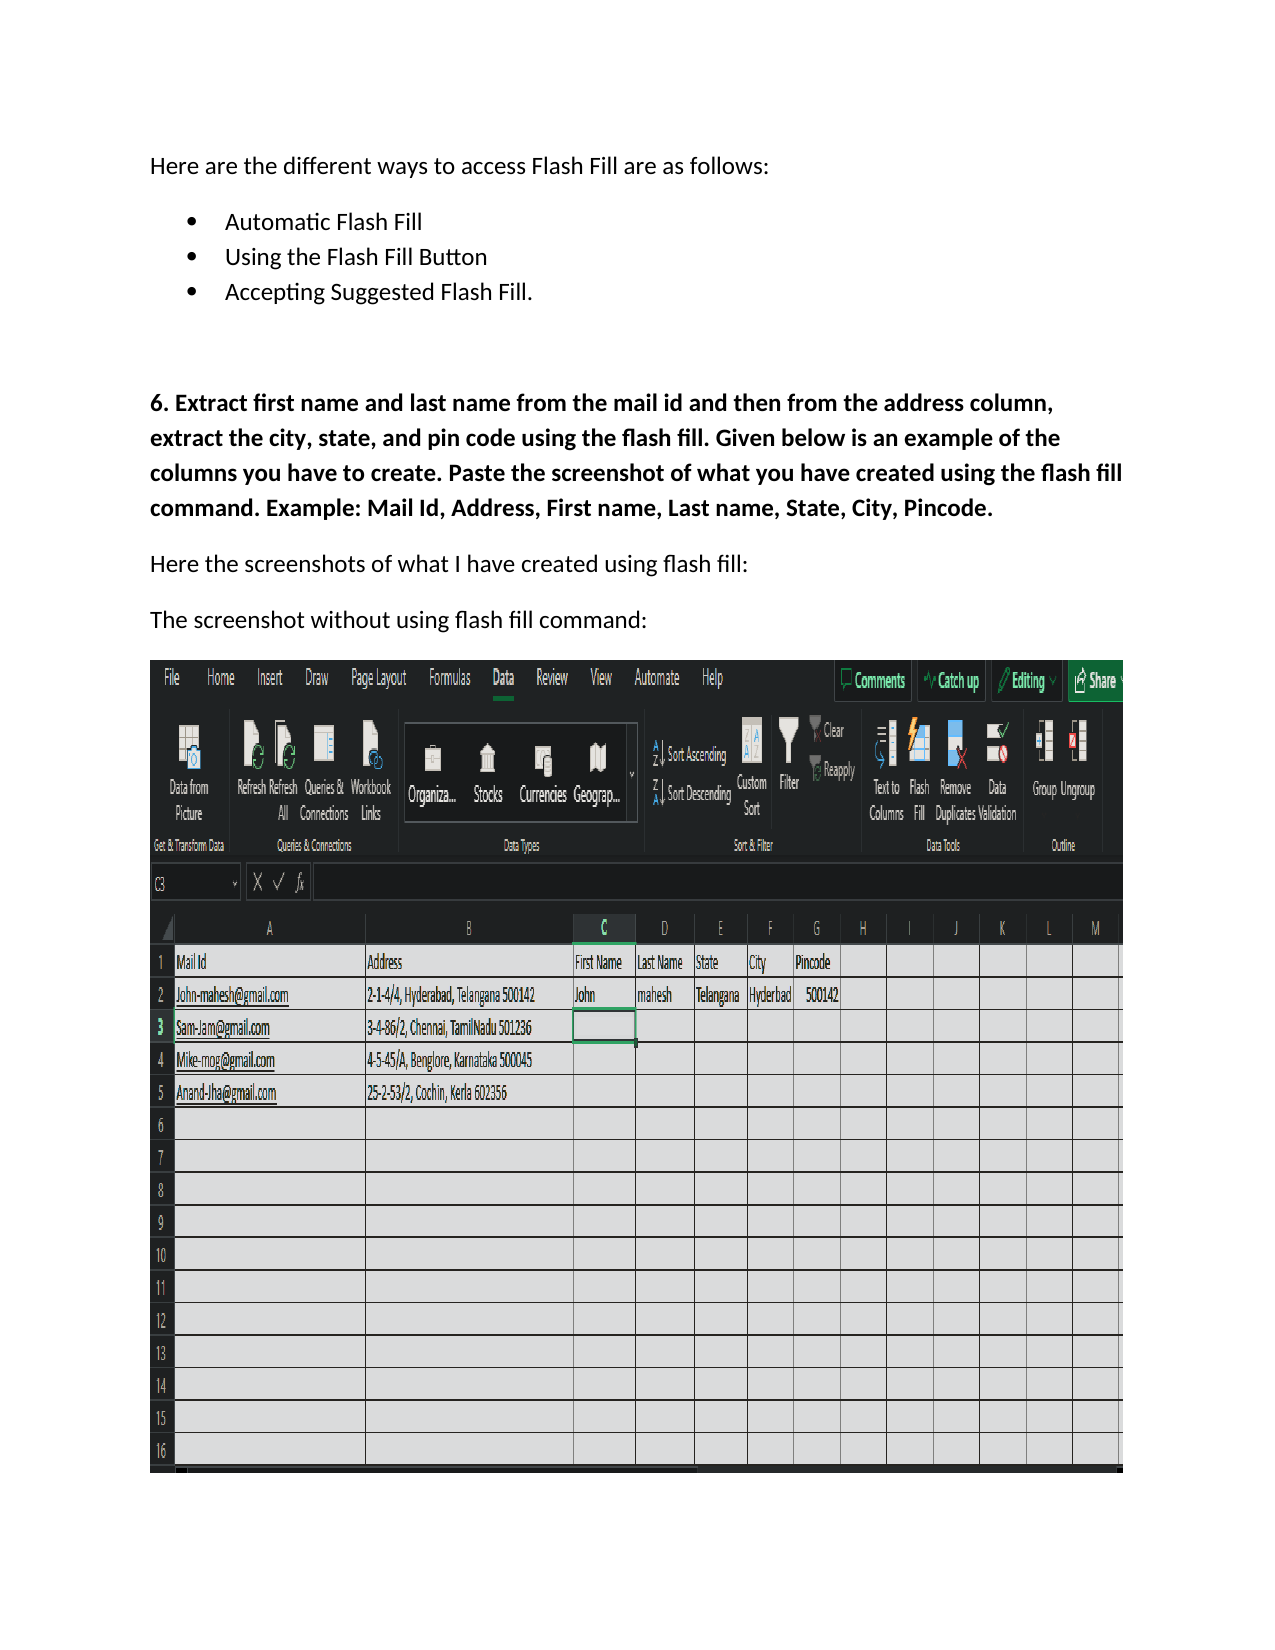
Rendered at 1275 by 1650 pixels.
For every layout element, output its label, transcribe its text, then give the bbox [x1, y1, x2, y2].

list Using the Flash Fill Button [187, 241, 1125, 271]
list Accepting Suggested Flash Fill. [187, 276, 1125, 306]
list Automatic Flash Fill [187, 206, 1125, 236]
picture [150, 660, 1123, 1473]
text The screenshot without using flash fill command: [150, 604, 1125, 635]
text Here are the different ways to access Flash Fill are as follows: [150, 150, 1125, 181]
text Here the screenshots of what I have created using flash fill: [150, 548, 1125, 579]
text 6. Extract first name and last name from the mail id and then from the address column, extract the city, state, and pin code using the flash fill. Given below is an example of the columns you have to create. Paste the screenshot of what you have created using the flash fill command. Example: Mail Id, Address, First name, Last name, State, City, Pincode. [150, 387, 1125, 523]
